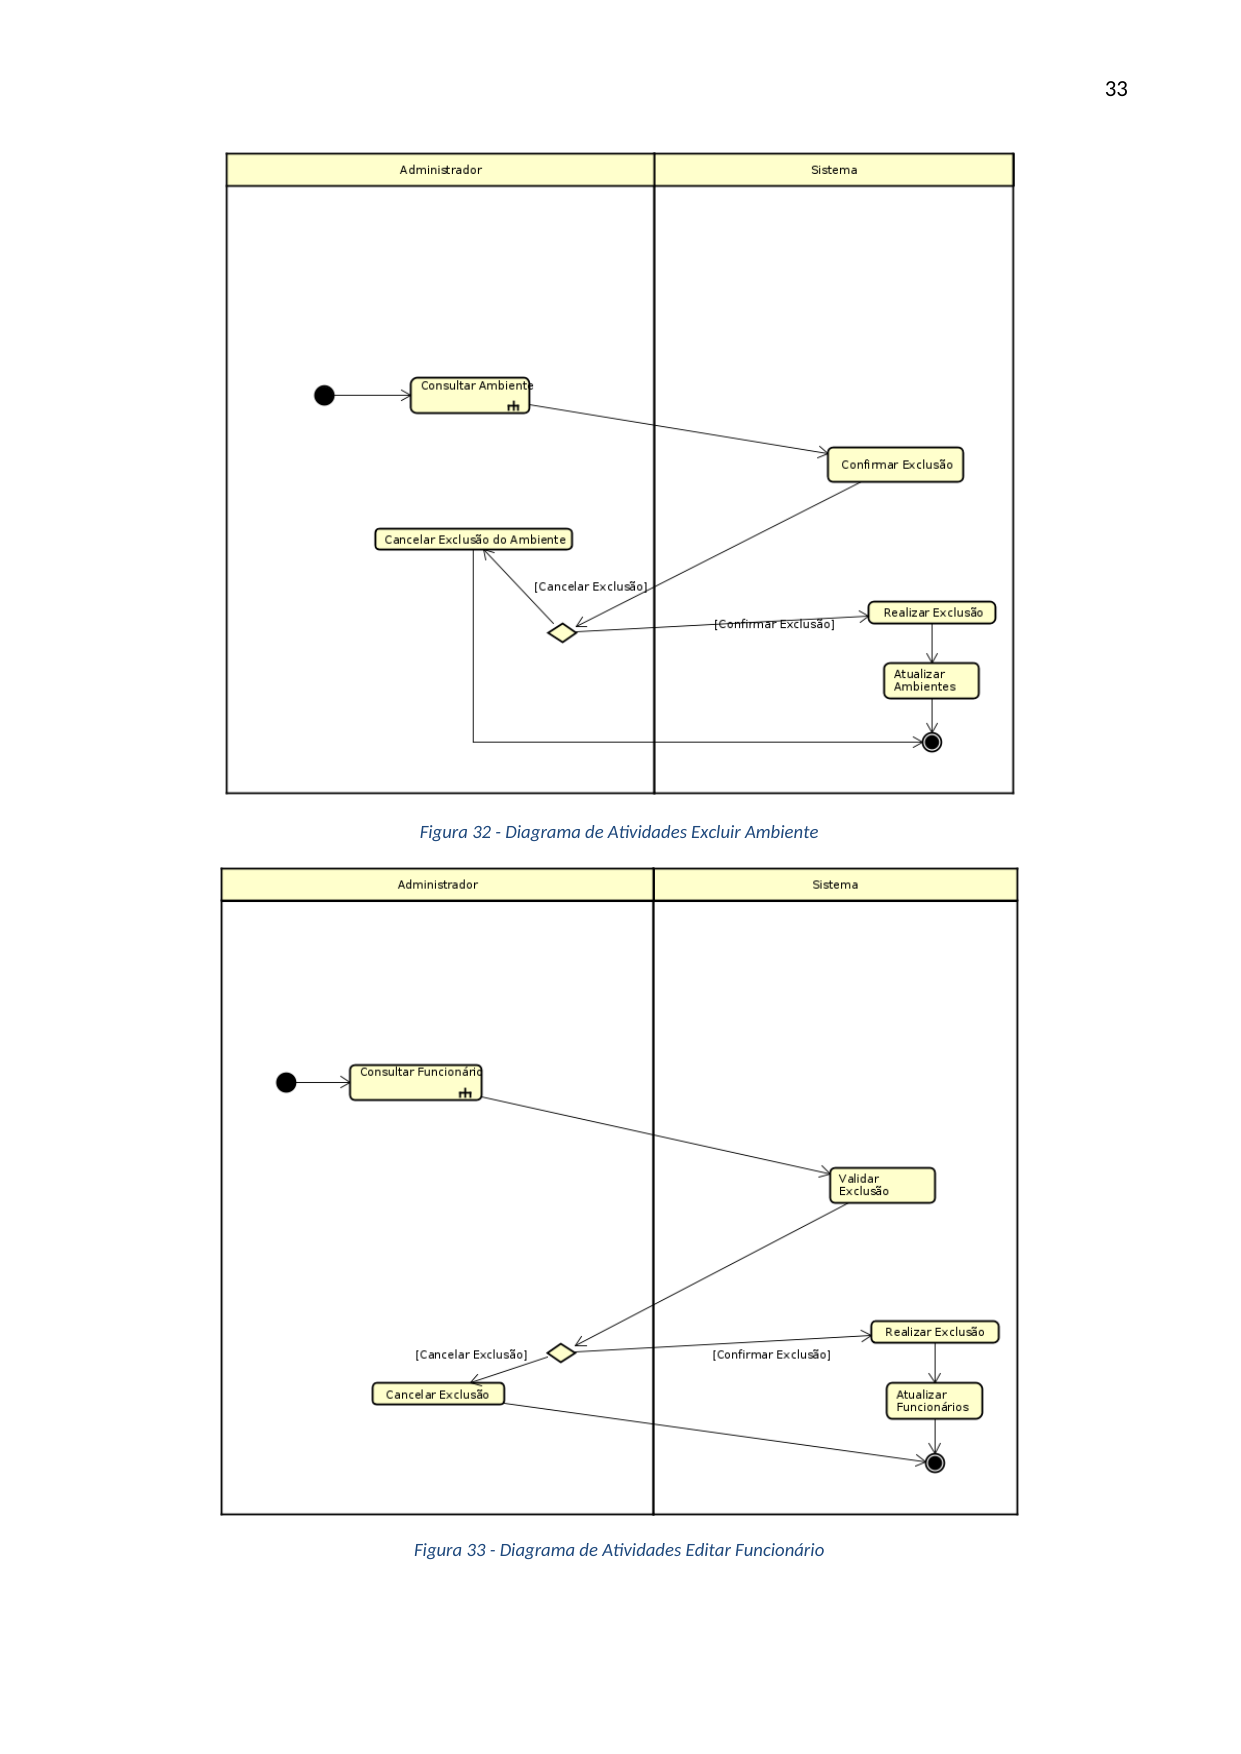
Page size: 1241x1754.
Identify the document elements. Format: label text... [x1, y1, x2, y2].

text Figura 33 - Diagrama de Atividades Editar Funcionário [112, 1538, 1128, 1561]
text Figura 32 - Diagrama de Atividades Excluir Ambiente [112, 820, 1128, 843]
picture [218, 864, 1022, 1518]
picture [221, 150, 1020, 800]
